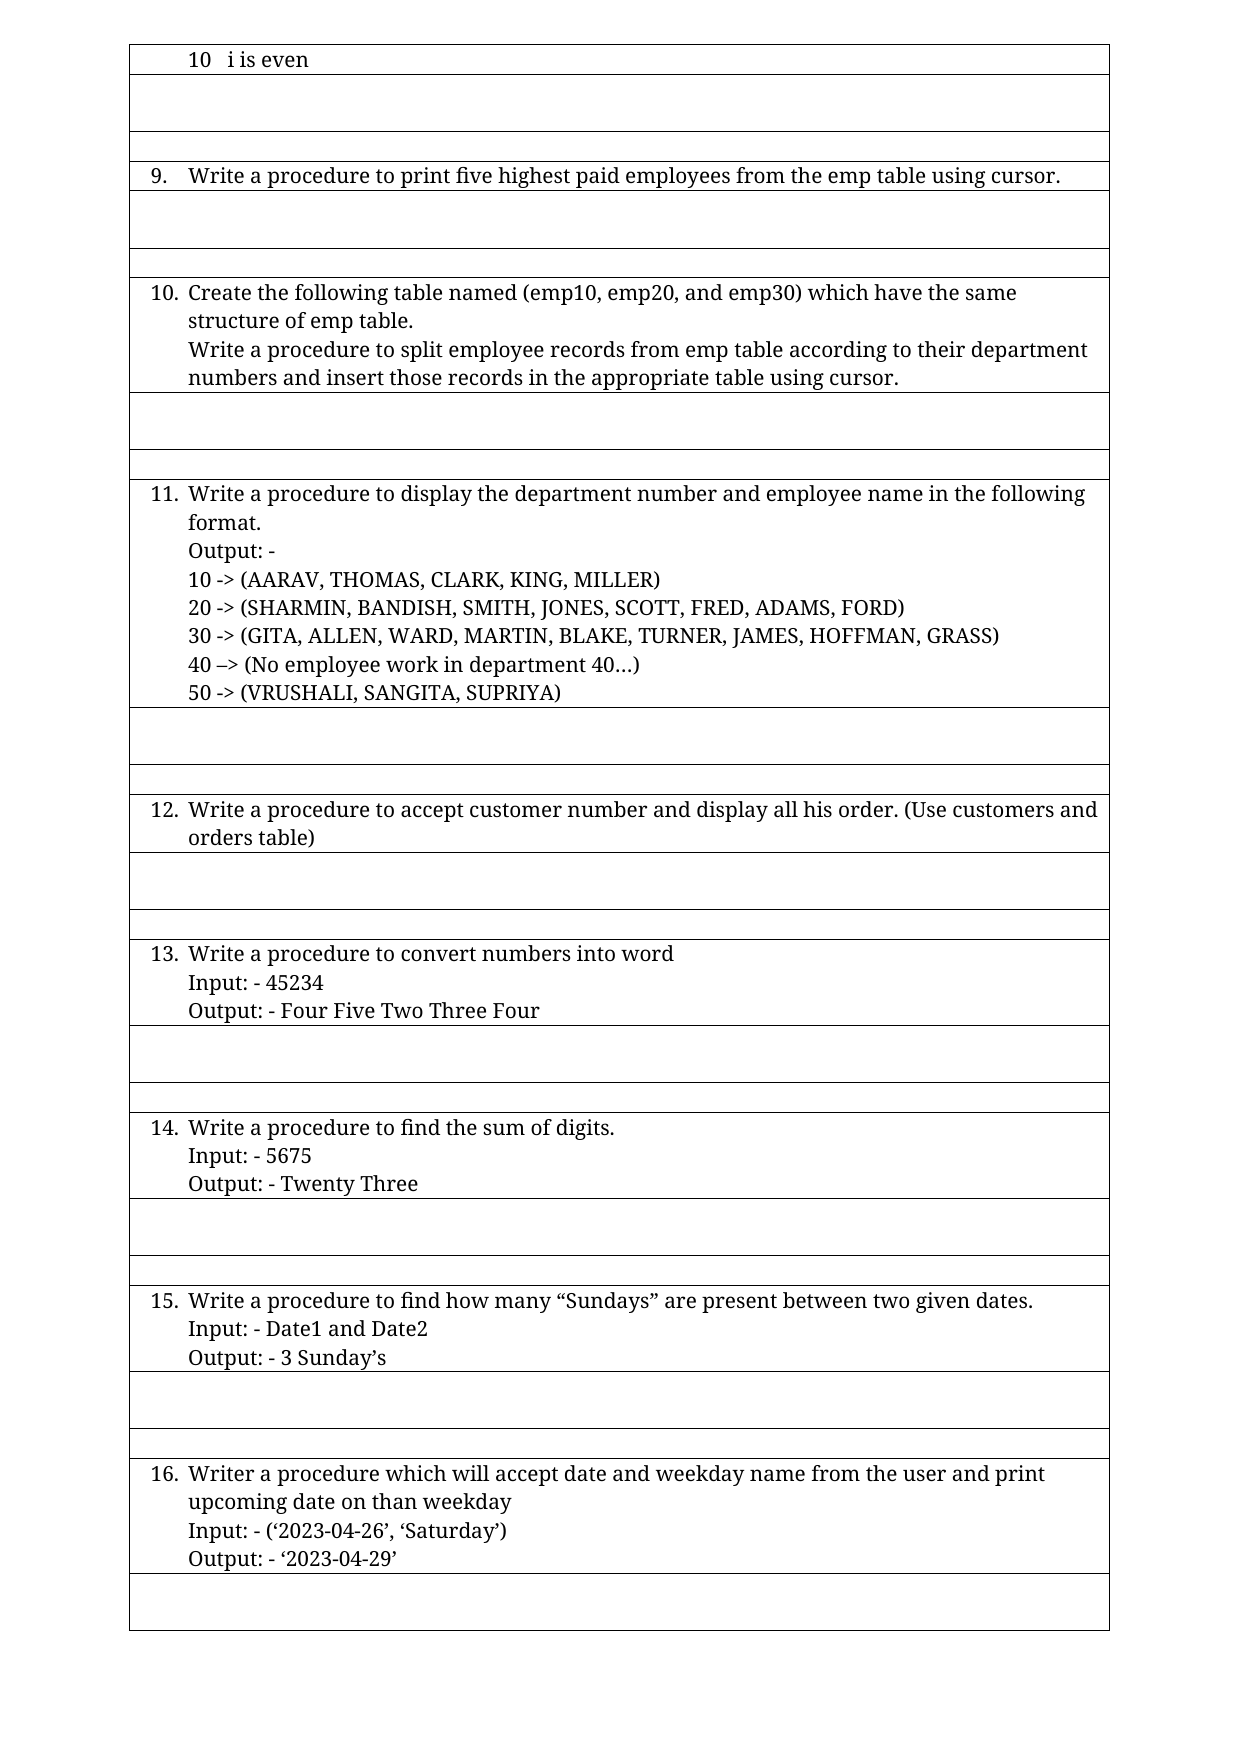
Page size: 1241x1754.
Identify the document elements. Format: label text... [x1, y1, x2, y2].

table_cell Write a procedure to convert numbers into word Input: - 45234 Output: - Four Five Two Three Four [130, 940, 1109, 1025]
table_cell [130, 45, 1109, 74]
table_cell [130, 1199, 1109, 1255]
table_cell [130, 249, 1109, 277]
table_cell [130, 1429, 1109, 1458]
table_cell [130, 75, 1109, 131]
table_cell [130, 191, 1109, 247]
table_cell [130, 853, 1109, 909]
table_cell Writer a procedure which will accept date and weekday name from the user and print upcoming date on than weekday Input: - (‘2023-04-26’, ‘Saturday’) Output: - ‘2023-04-29’ [130, 1459, 1109, 1573]
table_cell Write a procedure to accept customer number and display all his order. (Use customers and orders table) [130, 795, 1109, 852]
table_cell Create the following table named (emp10, emp20, and emp30) which have the same structure of emp table. Write a procedure to split employee records from emp table according to their department numbers and insert those records in the appropriate table using cursor. [130, 278, 1109, 392]
table_cell [130, 393, 1109, 449]
table_cell [130, 765, 1109, 794]
table_cell [130, 1083, 1109, 1112]
table_cell [130, 1026, 1109, 1082]
table_cell [130, 450, 1109, 478]
table_cell [130, 132, 1109, 161]
table_cell [130, 708, 1109, 764]
table_cell Write a procedure to display the department number and employee name in the following format. Output: - 10 -> (AARAV, THOMAS, CLARK, KING, MILLER) 20 -> (SHARMIN, BANDISH, SMITH, JONES, SCOTT, FRED, ADAMS, FORD) 30 -> (GITA, ALLEN, WARD, MARTIN, BLAKE, TURNER, JAMES, HOFFMAN, GRASS) 40 –> (No employee work in department 40…) 50 -> (VRUSHALI, SANGITA, SUPRIYA) [130, 480, 1109, 707]
table_cell Write a procedure to find how many “Sundays” are present between two given dates. Input: - Date1 and Date2 Output: - 3 Sunday’s [130, 1286, 1109, 1371]
table_cell Write a procedure to find the sum of digits. Input: - 5675 Output: - Twenty Three [130, 1113, 1109, 1198]
table_cell [130, 1574, 1109, 1630]
table_cell Write a procedure to print five highest paid employees from the emp table using cursor. [130, 162, 1109, 190]
table_cell [130, 1256, 1109, 1285]
table_cell [130, 1372, 1109, 1428]
table_cell [130, 910, 1109, 938]
